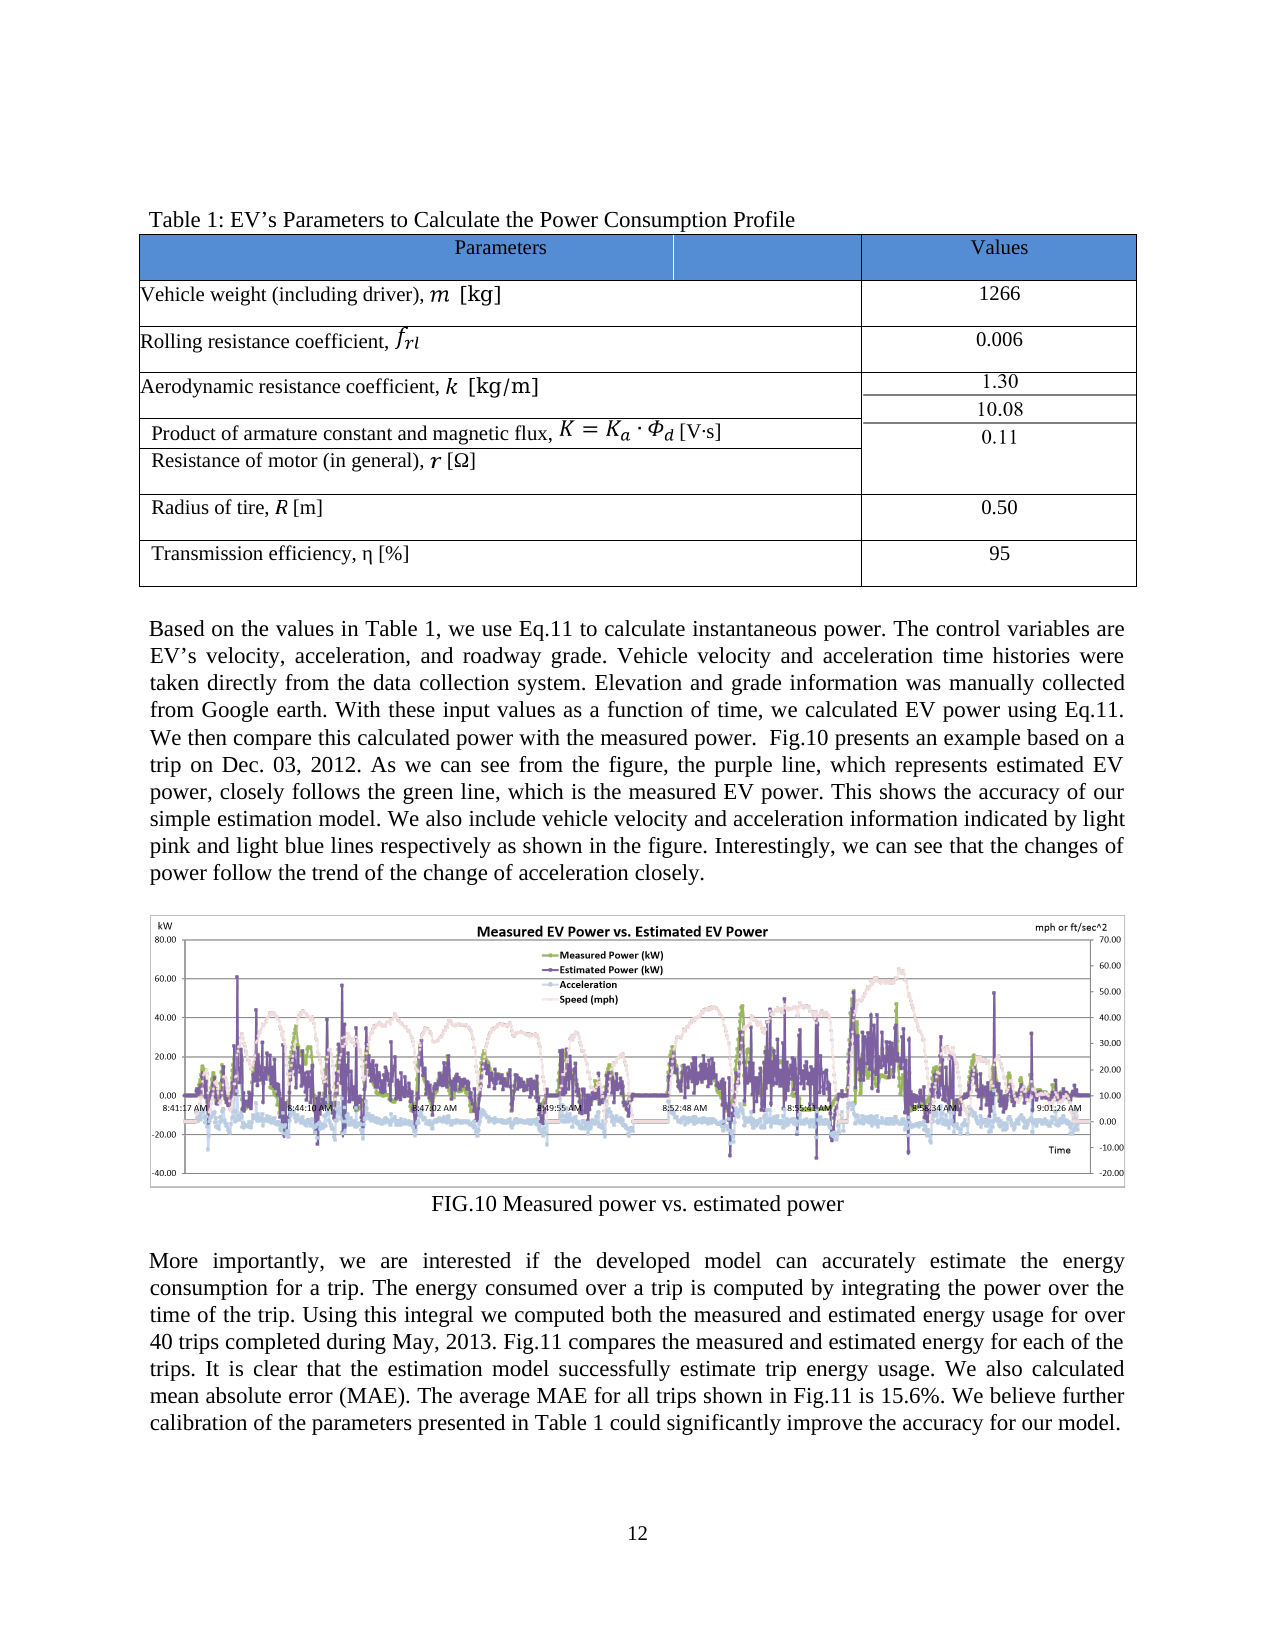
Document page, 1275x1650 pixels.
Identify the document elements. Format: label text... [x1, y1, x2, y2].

picture [558, 419, 674, 441]
table_cell Product of armature constant and magnetic flux, [140, 419, 673, 447]
table_cell Radius of tire, [m] [140, 495, 673, 540]
text More importantly, we are interested if the developed model can accurately estimate the energy consumption for a trip. The energy consumed over a trip is computed by integrating the power over the time of the trip. Using this integral we computed both the measured and estimated energy usage for over 40 trips completed during May, 2013. Fig.11 compares the measured and estimated energy for each of the trips. It is clear that the estimation model successfully estimate trip energy usage. We also calculated mean absolute error (MAE). The average MAE for all trips shown in Fig.11 is 15.6%. We believe further calibration of the parameters presented in Table 1 could significantly improve the accuracy for our model. [148, 1247, 1126, 1436]
picture [149, 915, 1126, 1188]
table_cell [674, 373, 861, 418]
table_cell Transmission efficiency, η [%] [140, 541, 673, 586]
table_cell [V∙s] [674, 419, 861, 447]
table_cell 95 [862, 541, 1136, 586]
table_cell [674, 449, 861, 493]
picture [445, 377, 458, 394]
picture [429, 289, 450, 302]
table_cell Rolling resistance coefficient, [140, 327, 673, 372]
table_cell [674, 327, 861, 372]
text Based on the values in Table 1, we use Eq.11 to calculate instantaneous power. The control variables are EV’s velocity, acceleration, and roadway grade. Vehicle velocity and acceleration time histories were taken directly from the data collection system. Elevation and grade information was manually collected from Google earth. With these input values as a function of time, we calculated EV power using Eq.11. We then compare this calculated power with the measured power. Fig.10 presents an example based on a trip on Dec. 03, 2012. As we can see from the figure, the purple line, which represents estimated EV power, closely follows the green line, which is the measured EV power. This shows the accuracy of our simple estimation model. We also include vehicle velocity and acceleration information indicated by light pink and light blue lines respectively as shown in the figure. Interestingly, we can see that the changes of power follow the trend of the change of acceleration closely. [148, 615, 1126, 885]
table_cell Resistance of motor (in general), [Ω] [140, 449, 673, 493]
subtitle FIG.10 Measured power vs. estimated power [144, 1190, 1131, 1216]
table_cell 1266 [862, 281, 1136, 326]
picture [862, 373, 1137, 444]
table_header Parameters [140, 235, 673, 280]
table_cell 0.006 [862, 327, 1136, 372]
table_header Values [862, 235, 1136, 280]
picture [394, 327, 419, 349]
text Table 1: EV’s Parameters to Calculate the Power Consumption Profile [148, 206, 1126, 233]
table_cell [674, 281, 861, 326]
table_cell [674, 541, 861, 586]
picture [430, 456, 442, 468]
table_cell Vehicle weight (including driver), [kg] [140, 281, 673, 326]
picture [275, 499, 288, 514]
table_header [674, 235, 861, 280]
table_cell 0.50 [862, 495, 1136, 540]
table_cell Aerodynamic resistance coefficient, [kg/m] [140, 373, 673, 418]
table_cell [862, 444, 1136, 493]
table_cell [674, 495, 861, 540]
